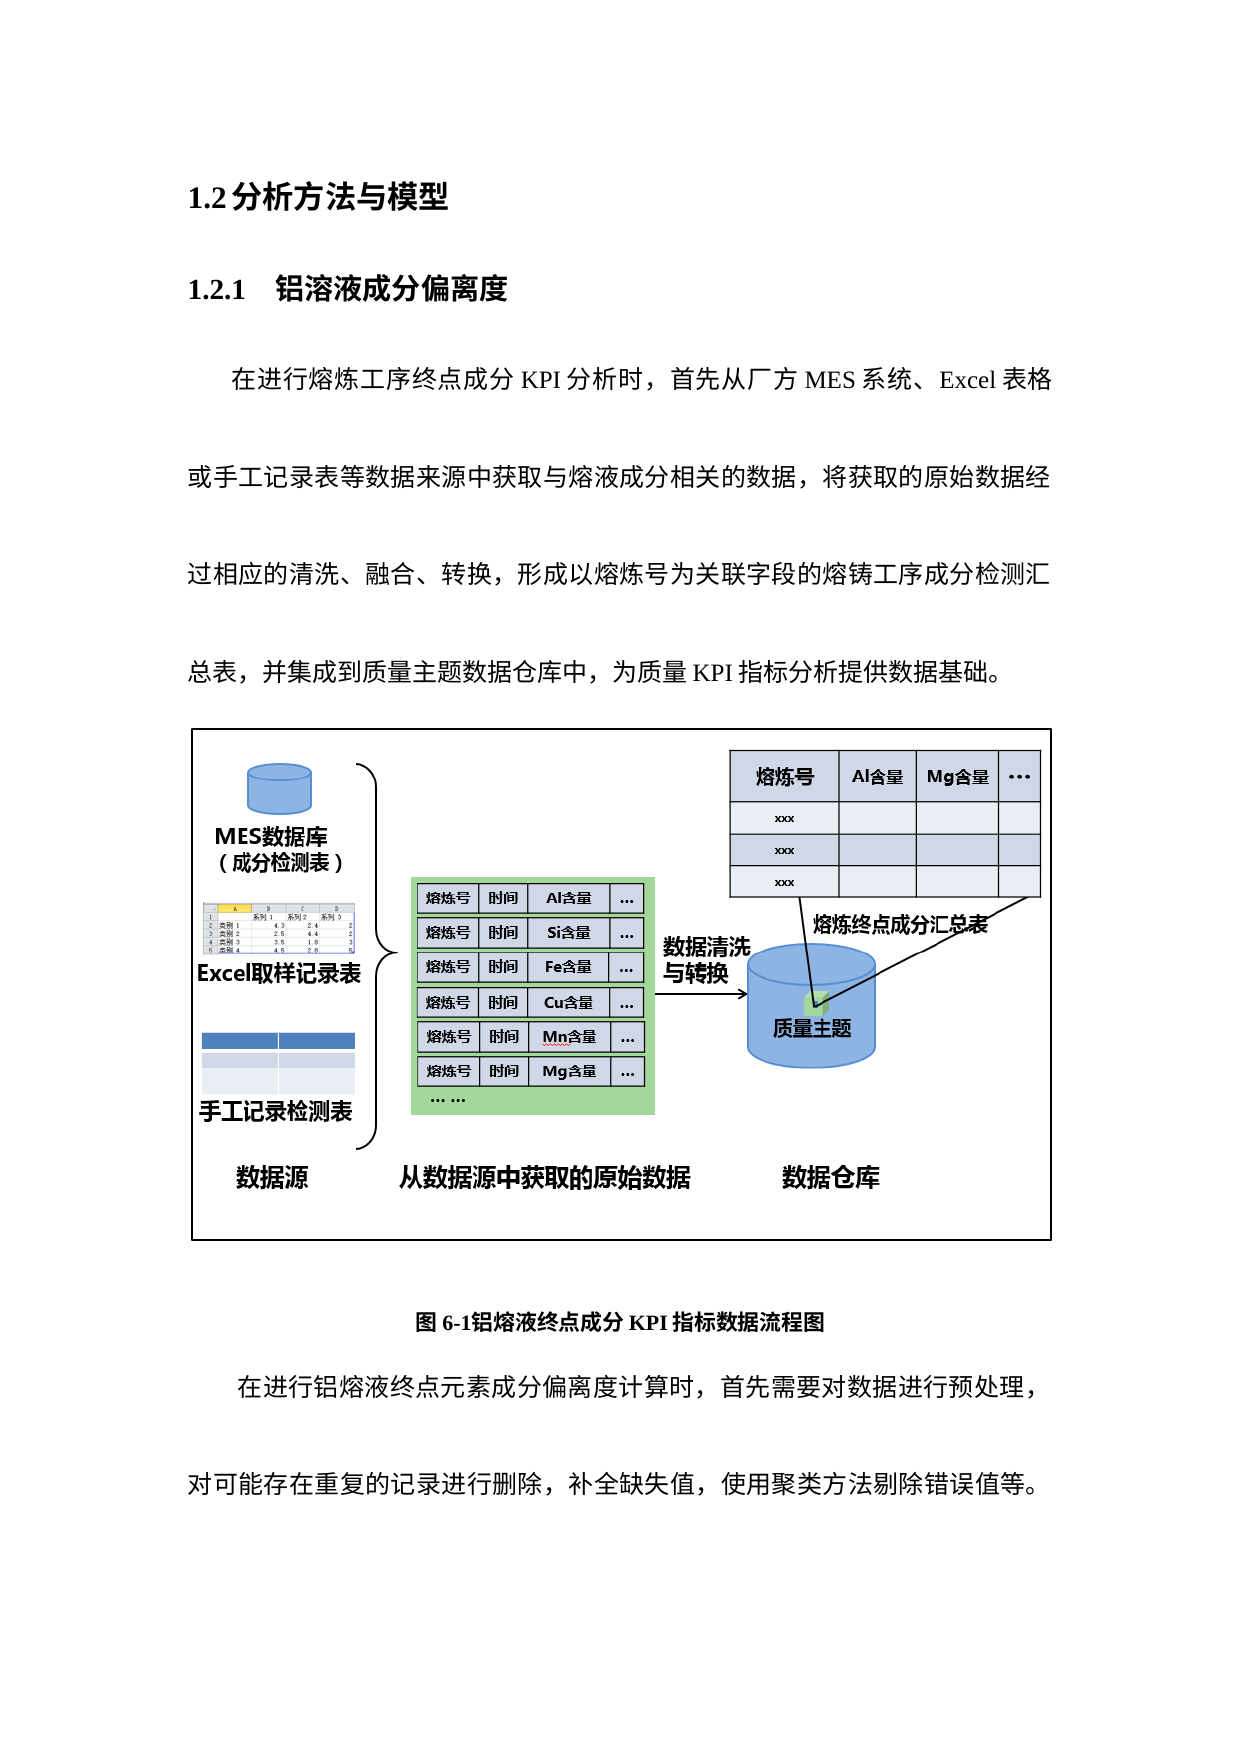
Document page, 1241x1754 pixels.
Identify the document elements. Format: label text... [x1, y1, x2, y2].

text 图 6-1铝熔液终点成分KPI指标数据流程图 [187, 1304, 1053, 1337]
subtitle 分析方法与模型 [187, 162, 1053, 227]
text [187, 1353, 1053, 1516]
picture [187, 721, 1053, 1243]
text 在进行熔炼工序终点成分KPI分析时，首先从厂方MES系统、Excel表格或手工记录表等数据来源中获取与熔液成分相关的数据，将获取的原始数据经过相应的清洗、融合、转换，形成以熔炼号为关联字段的熔铸工序成分检测汇总表，并集成到质量主题数据仓库中，为质量KPI指标分析提供数据基础。 [187, 346, 1053, 703]
subtitle 铝溶液成分偏离度 [187, 266, 1053, 308]
